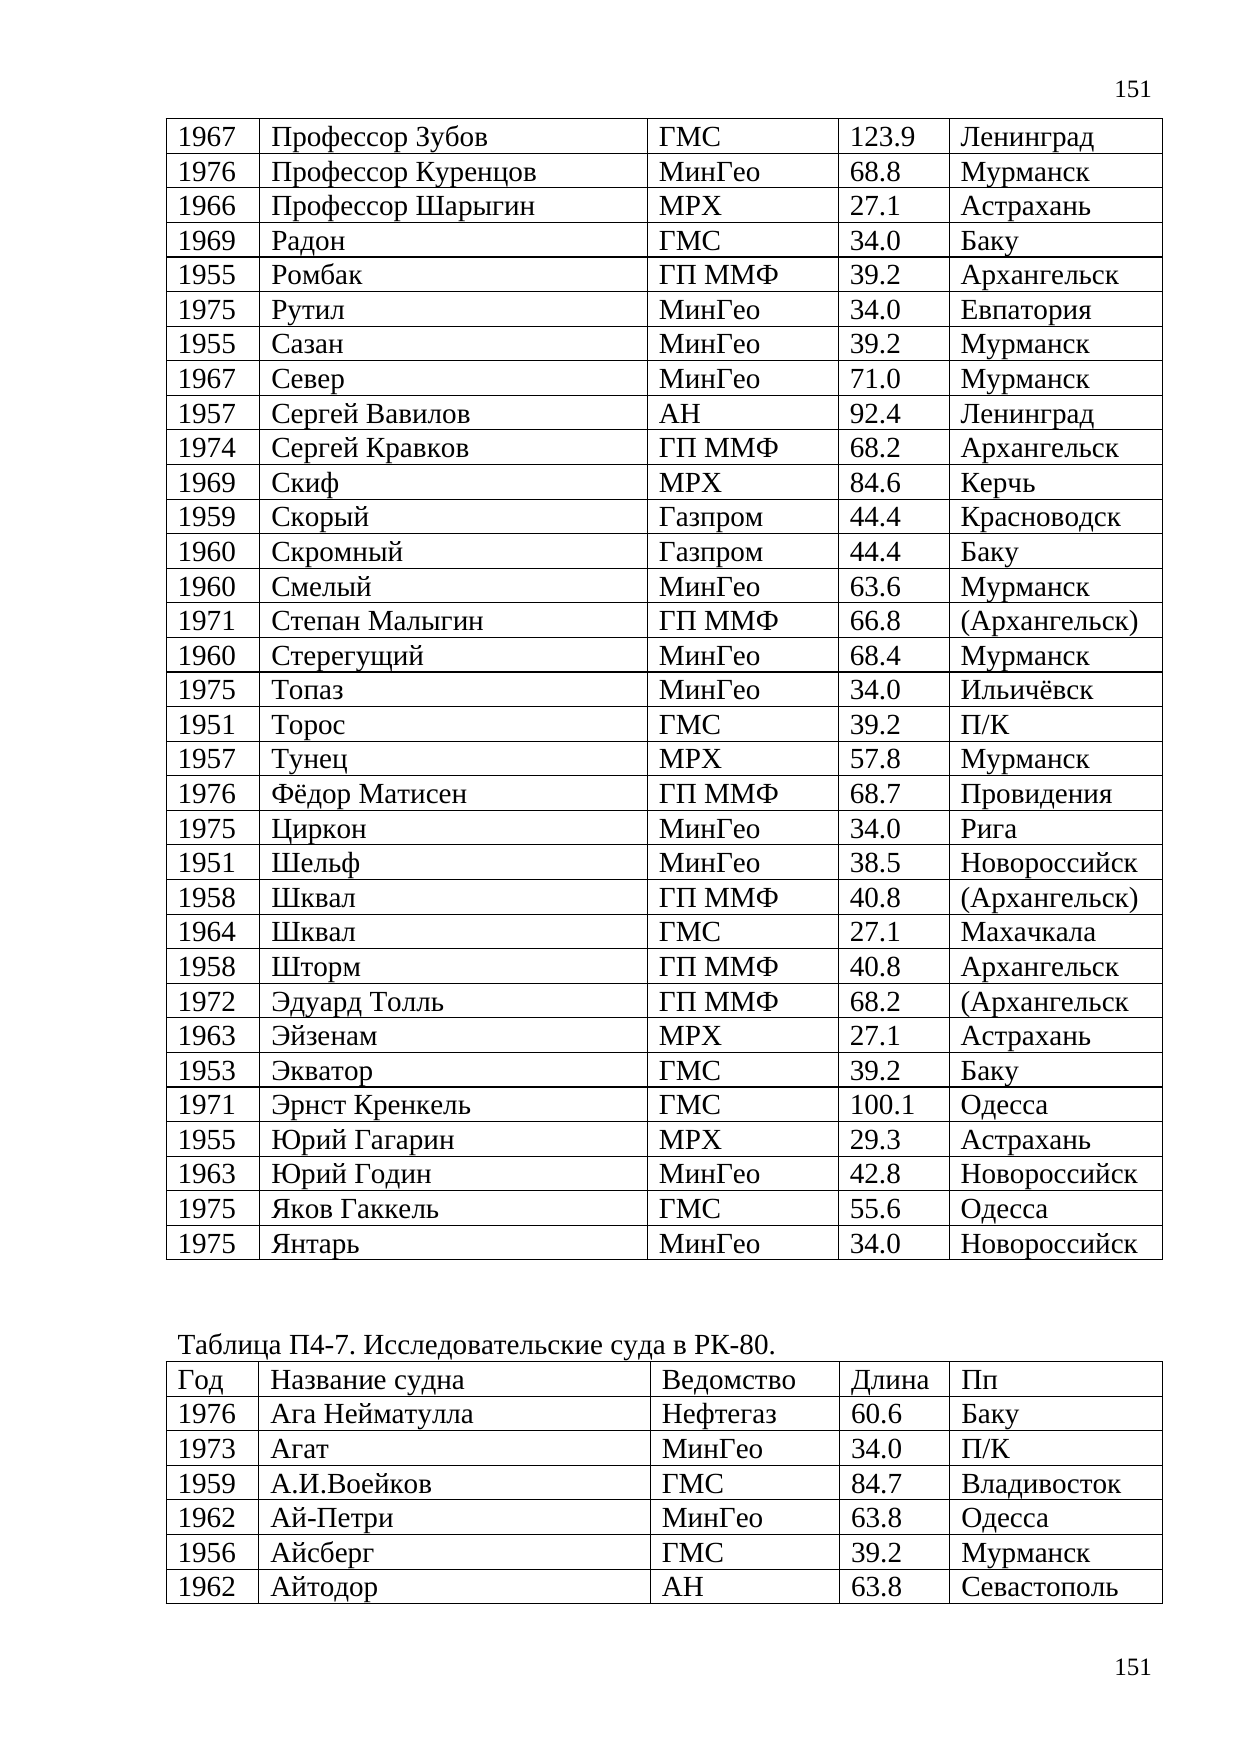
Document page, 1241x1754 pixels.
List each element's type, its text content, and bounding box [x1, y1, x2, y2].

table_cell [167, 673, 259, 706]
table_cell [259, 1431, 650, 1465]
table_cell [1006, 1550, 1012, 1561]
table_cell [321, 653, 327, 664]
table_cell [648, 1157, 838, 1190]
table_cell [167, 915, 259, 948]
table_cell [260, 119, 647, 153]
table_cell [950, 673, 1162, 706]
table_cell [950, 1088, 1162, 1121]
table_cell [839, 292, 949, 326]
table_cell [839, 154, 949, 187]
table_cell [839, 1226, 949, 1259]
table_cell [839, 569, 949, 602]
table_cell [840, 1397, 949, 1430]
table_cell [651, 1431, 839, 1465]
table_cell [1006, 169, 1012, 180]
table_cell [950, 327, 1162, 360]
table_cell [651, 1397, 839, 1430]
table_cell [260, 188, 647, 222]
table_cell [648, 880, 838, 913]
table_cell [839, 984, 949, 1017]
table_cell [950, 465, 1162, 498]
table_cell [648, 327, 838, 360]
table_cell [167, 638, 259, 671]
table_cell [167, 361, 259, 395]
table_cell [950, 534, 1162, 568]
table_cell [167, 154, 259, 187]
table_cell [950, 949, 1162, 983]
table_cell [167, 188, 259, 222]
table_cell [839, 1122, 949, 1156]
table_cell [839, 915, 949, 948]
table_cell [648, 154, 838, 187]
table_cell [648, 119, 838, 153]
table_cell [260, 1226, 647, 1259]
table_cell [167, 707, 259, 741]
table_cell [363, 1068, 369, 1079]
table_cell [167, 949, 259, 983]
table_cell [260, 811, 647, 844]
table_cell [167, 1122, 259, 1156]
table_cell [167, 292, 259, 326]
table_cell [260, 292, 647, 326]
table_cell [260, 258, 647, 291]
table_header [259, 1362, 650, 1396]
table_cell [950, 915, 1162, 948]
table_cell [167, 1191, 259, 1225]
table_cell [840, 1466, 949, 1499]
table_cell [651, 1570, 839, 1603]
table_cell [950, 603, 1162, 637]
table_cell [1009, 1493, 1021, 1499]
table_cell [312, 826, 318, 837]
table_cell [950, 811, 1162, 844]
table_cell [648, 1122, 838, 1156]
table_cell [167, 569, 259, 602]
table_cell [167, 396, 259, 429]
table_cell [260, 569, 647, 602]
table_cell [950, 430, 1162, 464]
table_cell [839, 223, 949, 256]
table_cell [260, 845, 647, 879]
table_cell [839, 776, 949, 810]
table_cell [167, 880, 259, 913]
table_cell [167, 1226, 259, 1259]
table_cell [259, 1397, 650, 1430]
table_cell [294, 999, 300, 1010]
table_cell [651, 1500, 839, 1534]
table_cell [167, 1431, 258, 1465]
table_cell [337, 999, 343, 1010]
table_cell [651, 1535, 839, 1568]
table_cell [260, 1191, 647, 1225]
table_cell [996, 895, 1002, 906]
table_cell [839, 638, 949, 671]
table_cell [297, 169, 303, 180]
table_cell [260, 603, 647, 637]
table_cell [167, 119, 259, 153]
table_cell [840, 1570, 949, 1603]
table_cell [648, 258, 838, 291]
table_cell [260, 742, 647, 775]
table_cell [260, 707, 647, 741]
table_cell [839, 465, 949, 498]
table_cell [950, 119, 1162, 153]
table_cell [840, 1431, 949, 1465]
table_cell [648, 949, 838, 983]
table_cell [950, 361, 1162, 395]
text Таблица П4-7. Исследовательские суда в РК-80. [177, 1327, 1152, 1361]
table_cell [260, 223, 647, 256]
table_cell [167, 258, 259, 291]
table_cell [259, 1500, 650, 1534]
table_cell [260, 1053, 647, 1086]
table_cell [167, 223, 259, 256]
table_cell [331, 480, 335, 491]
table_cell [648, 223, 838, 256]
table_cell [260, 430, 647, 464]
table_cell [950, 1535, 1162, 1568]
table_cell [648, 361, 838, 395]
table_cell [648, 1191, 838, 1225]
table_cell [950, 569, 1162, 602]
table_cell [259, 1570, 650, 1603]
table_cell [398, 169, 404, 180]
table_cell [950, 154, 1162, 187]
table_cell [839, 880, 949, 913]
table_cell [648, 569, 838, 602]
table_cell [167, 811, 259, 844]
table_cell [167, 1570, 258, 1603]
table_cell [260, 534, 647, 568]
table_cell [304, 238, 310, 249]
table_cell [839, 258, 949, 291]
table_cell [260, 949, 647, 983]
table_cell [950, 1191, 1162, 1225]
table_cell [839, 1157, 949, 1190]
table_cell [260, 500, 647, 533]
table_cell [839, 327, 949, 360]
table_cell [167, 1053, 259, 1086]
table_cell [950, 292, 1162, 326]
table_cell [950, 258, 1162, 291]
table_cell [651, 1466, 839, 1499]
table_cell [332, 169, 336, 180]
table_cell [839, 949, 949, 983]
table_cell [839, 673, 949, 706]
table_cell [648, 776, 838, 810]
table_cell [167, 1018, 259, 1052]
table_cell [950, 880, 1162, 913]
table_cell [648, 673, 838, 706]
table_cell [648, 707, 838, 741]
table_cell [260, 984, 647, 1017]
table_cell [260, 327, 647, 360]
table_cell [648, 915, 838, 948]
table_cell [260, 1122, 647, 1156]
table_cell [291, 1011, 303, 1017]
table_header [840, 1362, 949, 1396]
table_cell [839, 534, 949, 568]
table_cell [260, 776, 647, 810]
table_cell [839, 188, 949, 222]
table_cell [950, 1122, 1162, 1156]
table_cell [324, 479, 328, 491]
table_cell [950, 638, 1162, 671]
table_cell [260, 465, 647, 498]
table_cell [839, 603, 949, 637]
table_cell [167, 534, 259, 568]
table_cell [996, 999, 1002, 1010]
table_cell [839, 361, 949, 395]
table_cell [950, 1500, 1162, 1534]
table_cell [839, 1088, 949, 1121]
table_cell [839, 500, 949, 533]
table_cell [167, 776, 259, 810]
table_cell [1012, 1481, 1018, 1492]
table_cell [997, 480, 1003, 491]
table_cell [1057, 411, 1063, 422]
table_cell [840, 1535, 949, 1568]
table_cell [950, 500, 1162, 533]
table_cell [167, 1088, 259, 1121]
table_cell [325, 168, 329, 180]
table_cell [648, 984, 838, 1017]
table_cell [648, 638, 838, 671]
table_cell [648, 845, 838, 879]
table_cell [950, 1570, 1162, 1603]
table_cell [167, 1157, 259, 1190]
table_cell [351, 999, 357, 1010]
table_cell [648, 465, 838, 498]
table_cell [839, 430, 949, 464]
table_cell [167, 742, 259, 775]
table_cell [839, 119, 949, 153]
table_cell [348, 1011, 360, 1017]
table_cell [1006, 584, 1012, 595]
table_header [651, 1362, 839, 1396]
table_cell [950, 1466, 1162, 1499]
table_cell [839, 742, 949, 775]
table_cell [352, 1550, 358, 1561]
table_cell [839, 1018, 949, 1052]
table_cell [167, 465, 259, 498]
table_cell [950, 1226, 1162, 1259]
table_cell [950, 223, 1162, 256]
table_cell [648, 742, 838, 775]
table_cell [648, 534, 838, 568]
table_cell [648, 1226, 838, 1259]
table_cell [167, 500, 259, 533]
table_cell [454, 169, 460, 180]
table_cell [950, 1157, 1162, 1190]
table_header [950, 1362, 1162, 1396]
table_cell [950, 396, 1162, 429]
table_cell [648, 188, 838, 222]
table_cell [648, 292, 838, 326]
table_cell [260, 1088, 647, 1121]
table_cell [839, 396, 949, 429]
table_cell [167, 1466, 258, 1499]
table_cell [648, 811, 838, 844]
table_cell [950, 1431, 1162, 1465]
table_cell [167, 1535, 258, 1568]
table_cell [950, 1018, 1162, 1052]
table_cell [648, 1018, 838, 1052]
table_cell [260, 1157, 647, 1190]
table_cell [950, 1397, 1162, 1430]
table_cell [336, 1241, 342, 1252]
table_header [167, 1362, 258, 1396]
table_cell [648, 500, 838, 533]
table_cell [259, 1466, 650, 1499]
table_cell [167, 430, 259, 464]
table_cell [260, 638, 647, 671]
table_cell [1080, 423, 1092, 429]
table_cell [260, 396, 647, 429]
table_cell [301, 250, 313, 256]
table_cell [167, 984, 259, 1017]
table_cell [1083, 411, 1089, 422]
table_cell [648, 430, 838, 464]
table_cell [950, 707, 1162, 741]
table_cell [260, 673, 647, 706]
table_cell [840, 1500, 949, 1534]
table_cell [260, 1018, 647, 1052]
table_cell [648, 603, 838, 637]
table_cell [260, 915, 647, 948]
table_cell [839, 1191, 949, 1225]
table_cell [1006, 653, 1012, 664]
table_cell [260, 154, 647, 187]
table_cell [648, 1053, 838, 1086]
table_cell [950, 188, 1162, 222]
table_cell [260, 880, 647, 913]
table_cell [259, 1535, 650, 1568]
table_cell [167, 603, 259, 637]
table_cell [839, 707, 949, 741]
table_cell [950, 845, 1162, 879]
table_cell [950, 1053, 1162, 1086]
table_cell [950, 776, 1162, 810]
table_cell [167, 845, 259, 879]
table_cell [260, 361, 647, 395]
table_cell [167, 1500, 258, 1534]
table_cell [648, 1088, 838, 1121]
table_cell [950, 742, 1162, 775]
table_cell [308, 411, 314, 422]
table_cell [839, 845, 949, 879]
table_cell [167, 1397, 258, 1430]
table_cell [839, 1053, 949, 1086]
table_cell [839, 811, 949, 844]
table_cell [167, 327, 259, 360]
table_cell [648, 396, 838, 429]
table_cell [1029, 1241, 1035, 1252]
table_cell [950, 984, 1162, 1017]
